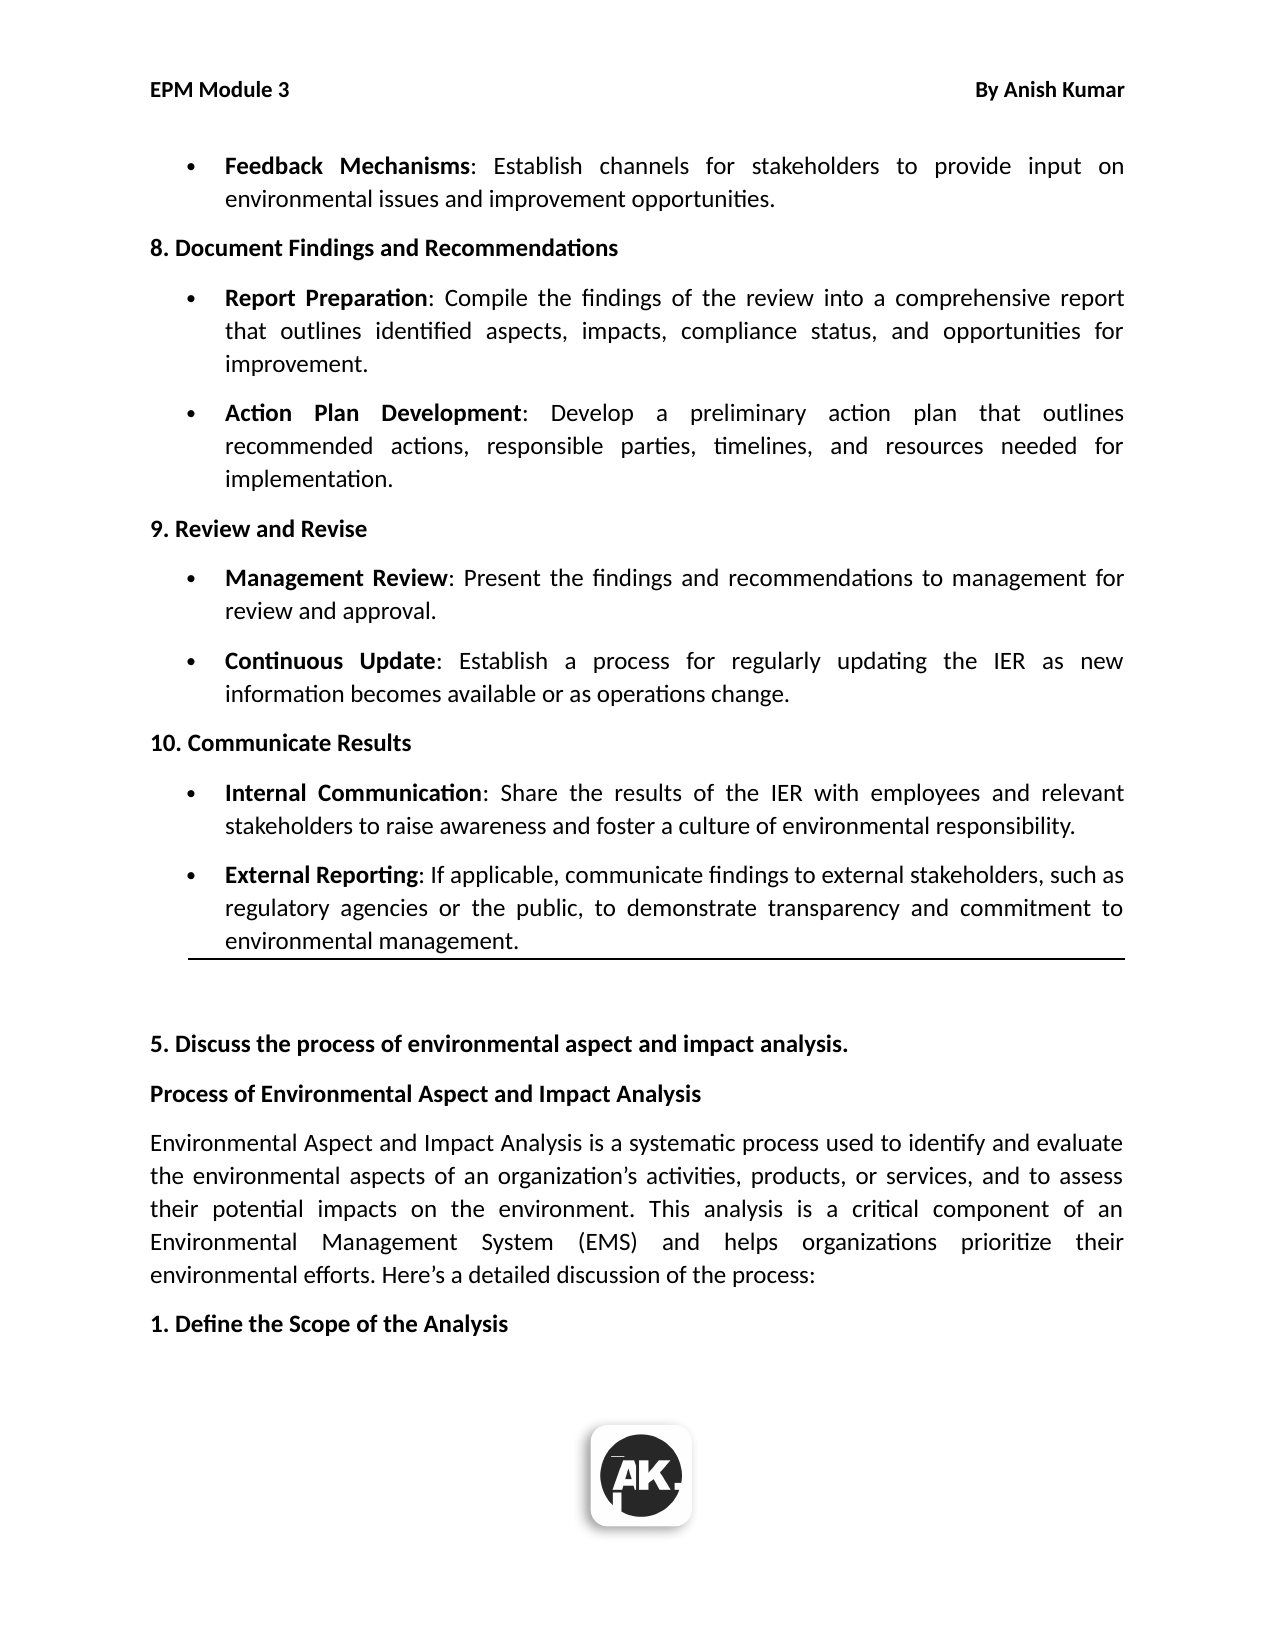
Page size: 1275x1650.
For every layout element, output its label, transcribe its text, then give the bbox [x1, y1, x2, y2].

list External Reporting: If applicable, communicate findings to external stakeholders, such as regulatory agencies or the public, to demonstrate transparency and commitment to environmental management. [187, 859, 1125, 959]
text Process of Environmental Aspect and Impact Analysis [150, 1078, 1125, 1108]
text Environmental Aspect and Impact Analysis is a systematic process used to identify and evaluate the environmental aspects of an organization’s activities, products, or services, and to assess their potential impacts on the environment. This analysis is a critical component of an Environmental Management System (EMS) and helps organizations prioritize their environmental efforts. Here’s a detailed discussion of the process: [150, 1127, 1125, 1289]
list Internal Communication: Share the results of the IER with employees and relevant stakeholders to raise awareness and foster a culture of environmental responsibility. [187, 777, 1125, 841]
text 9. Review and Revise [150, 513, 1125, 543]
list Feedback Mechanisms: Establish channels for stakeholders to provide input on environmental issues and improvement opportunities. [187, 150, 1125, 213]
text 8. Document Findings and Recommendations [150, 232, 1125, 263]
list Report Preparation: Compile the findings of the review into a comprehensive report that outlines identified aspects, impacts, compliance status, and opportunities for improvement. [187, 282, 1125, 378]
text 1. Define the Scope of the Analysis [150, 1309, 1125, 1339]
picture [590, 1424, 692, 1527]
list Management Review: Present the findings and recommendations to management for review and approval. [187, 562, 1125, 626]
list Action Plan Development: Develop a preliminary action plan that outlines recommended actions, responsible parties, timelines, and resources needed for implementation. [187, 397, 1125, 494]
list Continuous Update: Establish a process for regularly updating the IER as new information becomes available or as operations change. [187, 645, 1125, 708]
text 10. Communicate Results [150, 727, 1125, 758]
text 5. Discuss the process of environmental aspect and impact analysis. [150, 1028, 1125, 1059]
